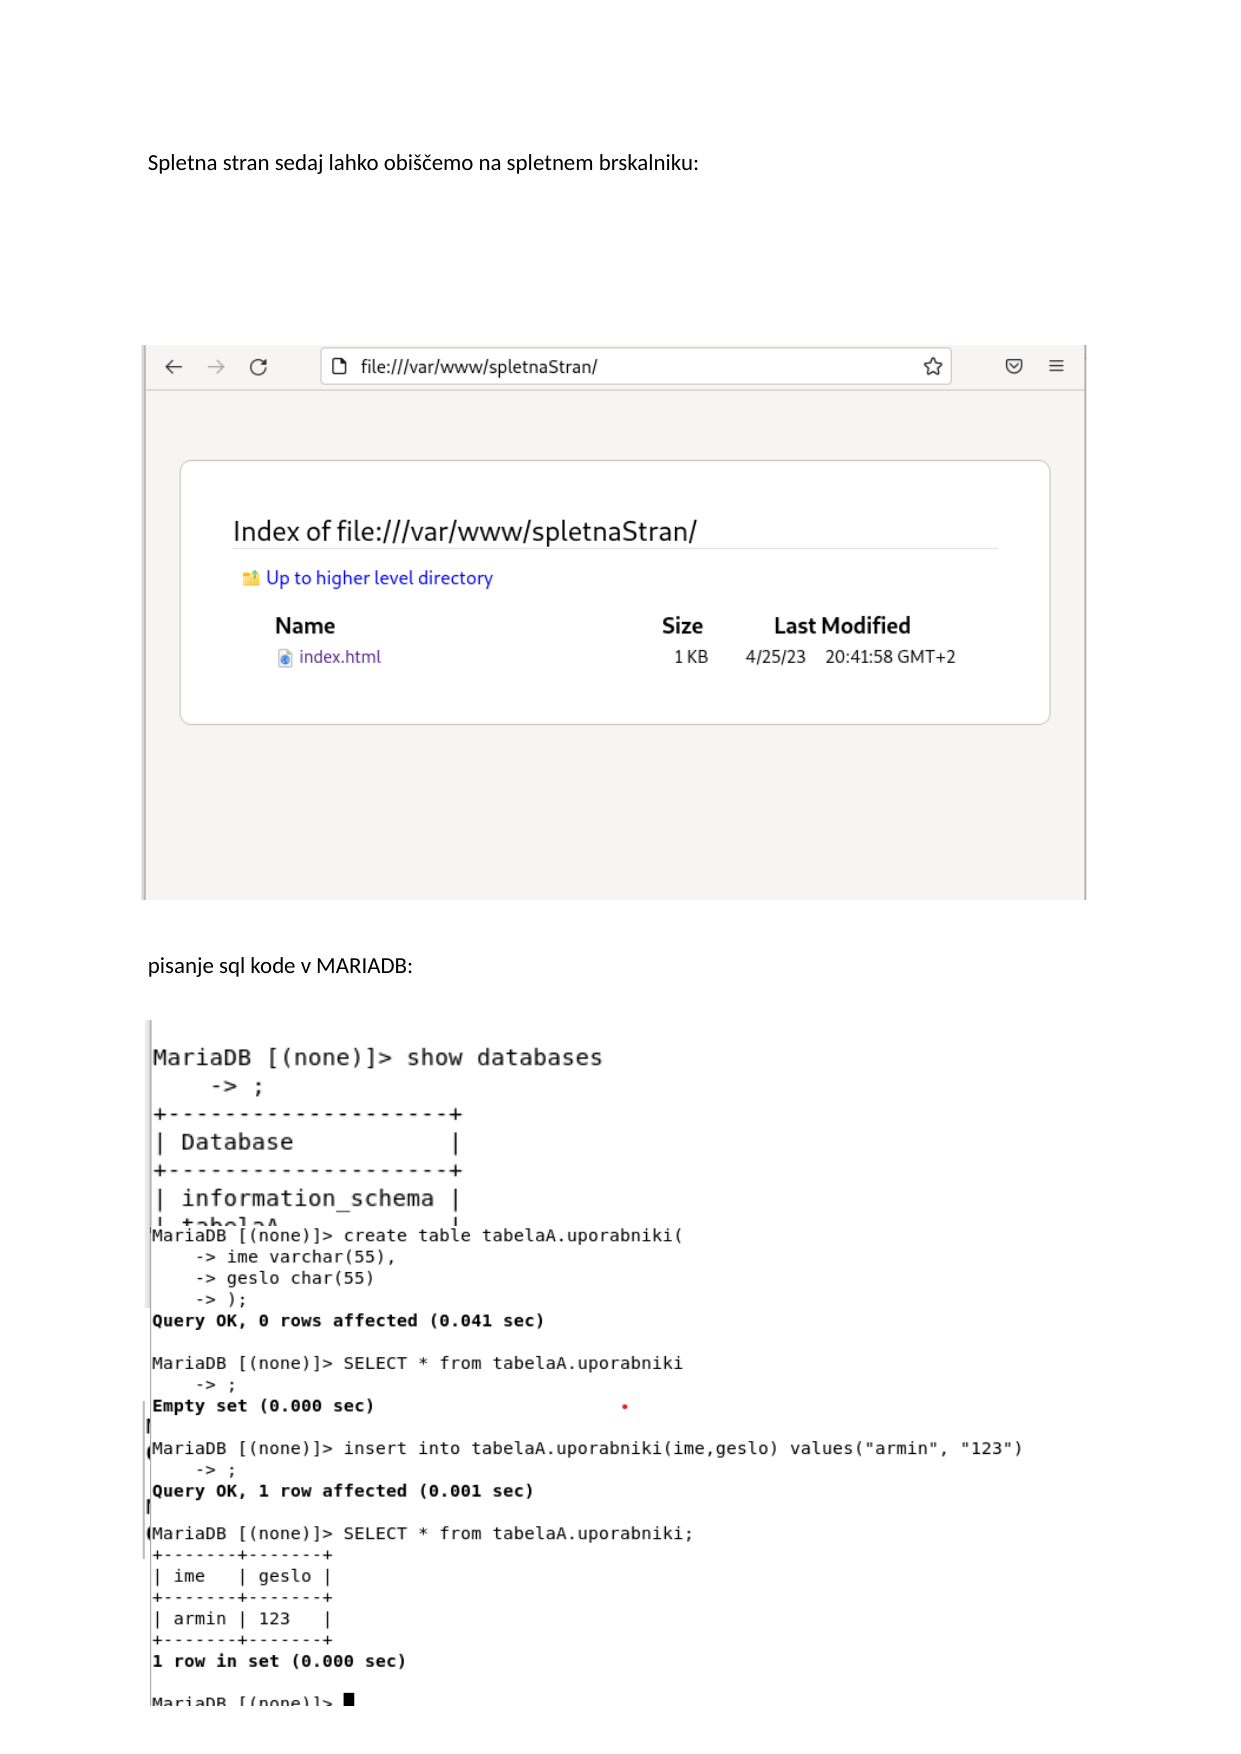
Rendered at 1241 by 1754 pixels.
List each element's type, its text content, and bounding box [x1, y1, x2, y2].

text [148, 148, 1093, 296]
picture [141, 345, 1087, 900]
picture [142, 1020, 1096, 1706]
